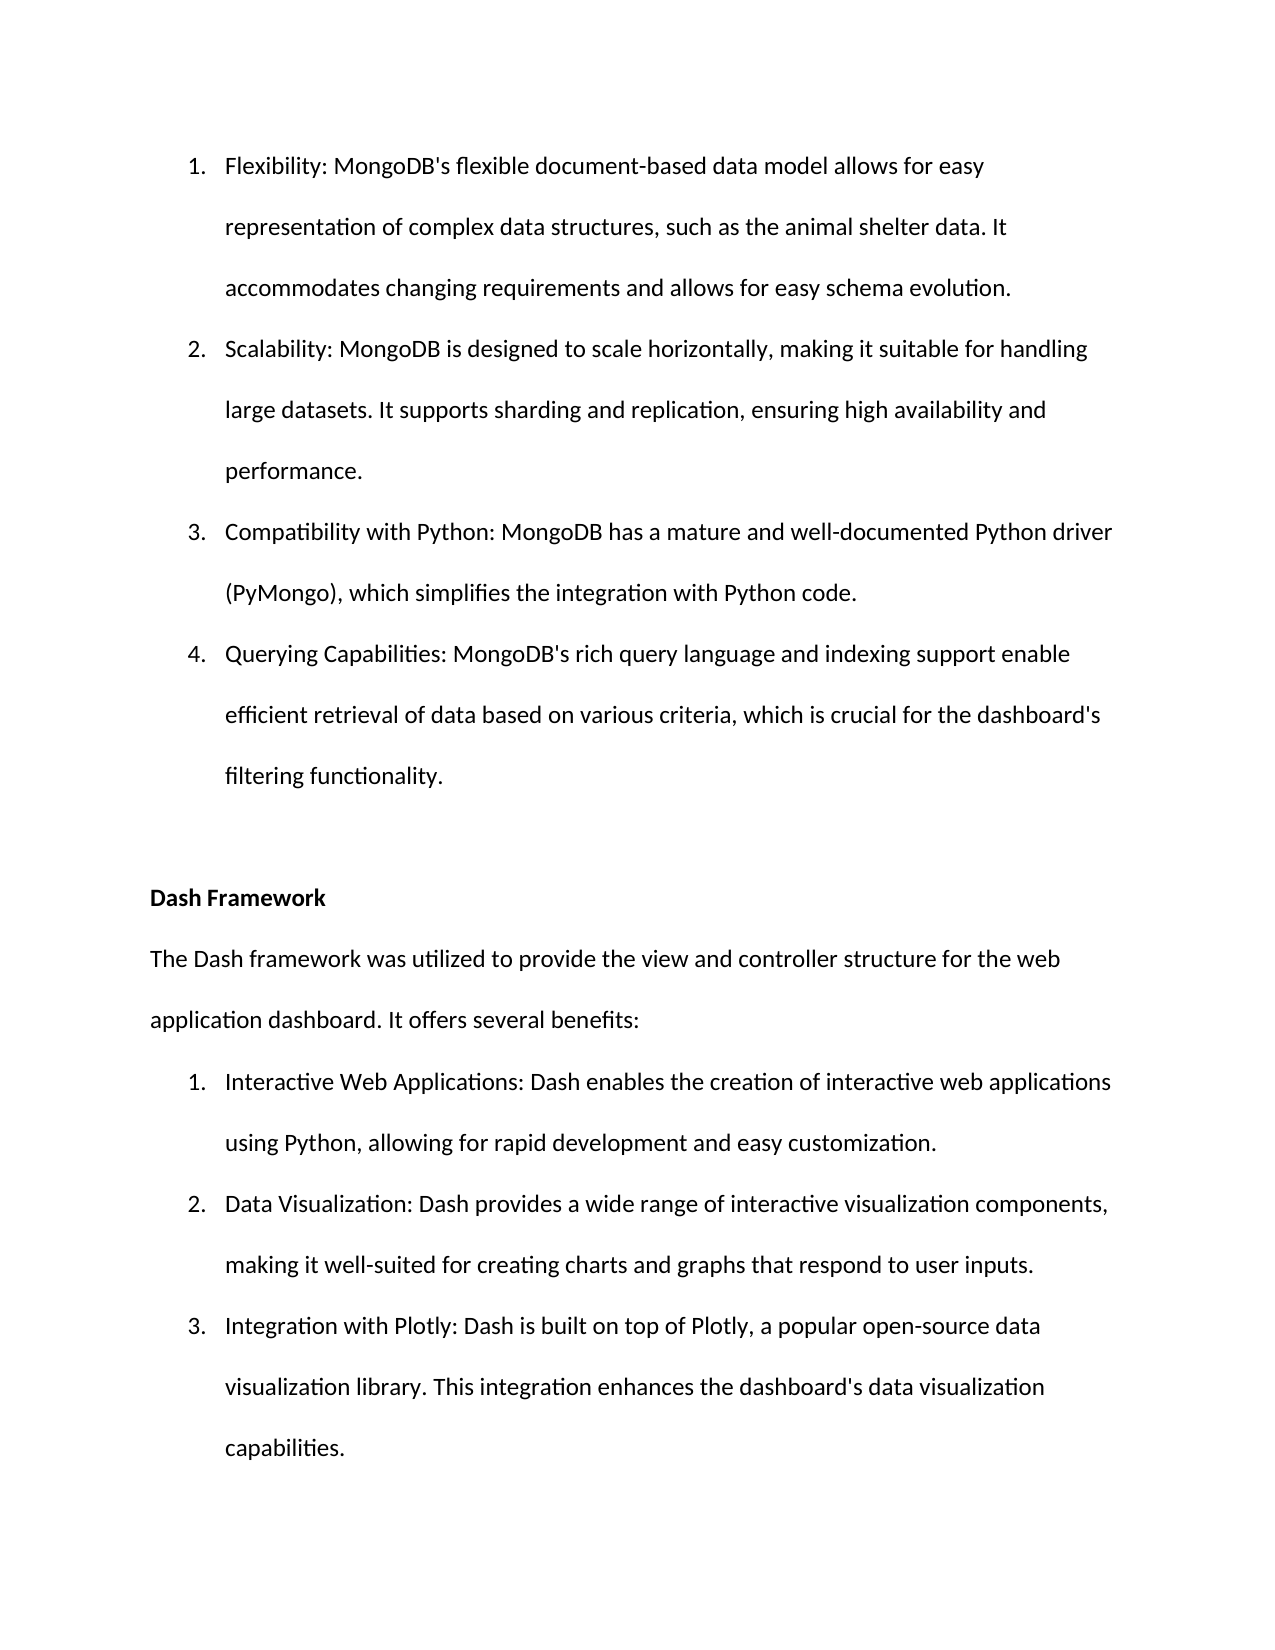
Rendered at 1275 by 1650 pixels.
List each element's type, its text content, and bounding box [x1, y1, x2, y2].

list Scalability: MongoDB is designed to scale horizontally, making it suitable for handling large datasets. It supports sharding and replication, ensuring high availability and performance. [187, 333, 1125, 486]
list Interactive Web Applications: Dash enables the creation of interactive web applications using Python, allowing for rapid development and easy customization. [187, 1066, 1125, 1157]
list Data Visualization: Dash provides a wide range of interactive visualization components, making it well-suited for creating charts and graphs that respond to user inputs. [187, 1188, 1125, 1279]
list Compatibility with Python: MongoDB has a mature and well-documented Python driver (PyMongo), which simplifies the integration with Python code. [187, 516, 1125, 608]
text Dash Framework [150, 882, 1125, 913]
text The Dash framework was utilized to provide the view and controller structure for the web application dashboard. It offers several benefits: [150, 943, 1125, 1035]
list Flexibility: MongoDB's flexible document-based data model allows for easy representation of complex data structures, such as the animal shelter data. It accommodates changing requirements and allows for easy schema evolution. [187, 150, 1125, 303]
list Integration with Plotly: Dash is built on top of Plotly, a popular open-source data visualization library. This integration enhances the dashboard's data visualization capabilities. [187, 1310, 1125, 1462]
list Querying Capabilities: MongoDB's rich query language and indexing support enable efficient retrieval of data based on various criteria, which is crucial for the dashboard's filtering functionality. [187, 638, 1125, 791]
